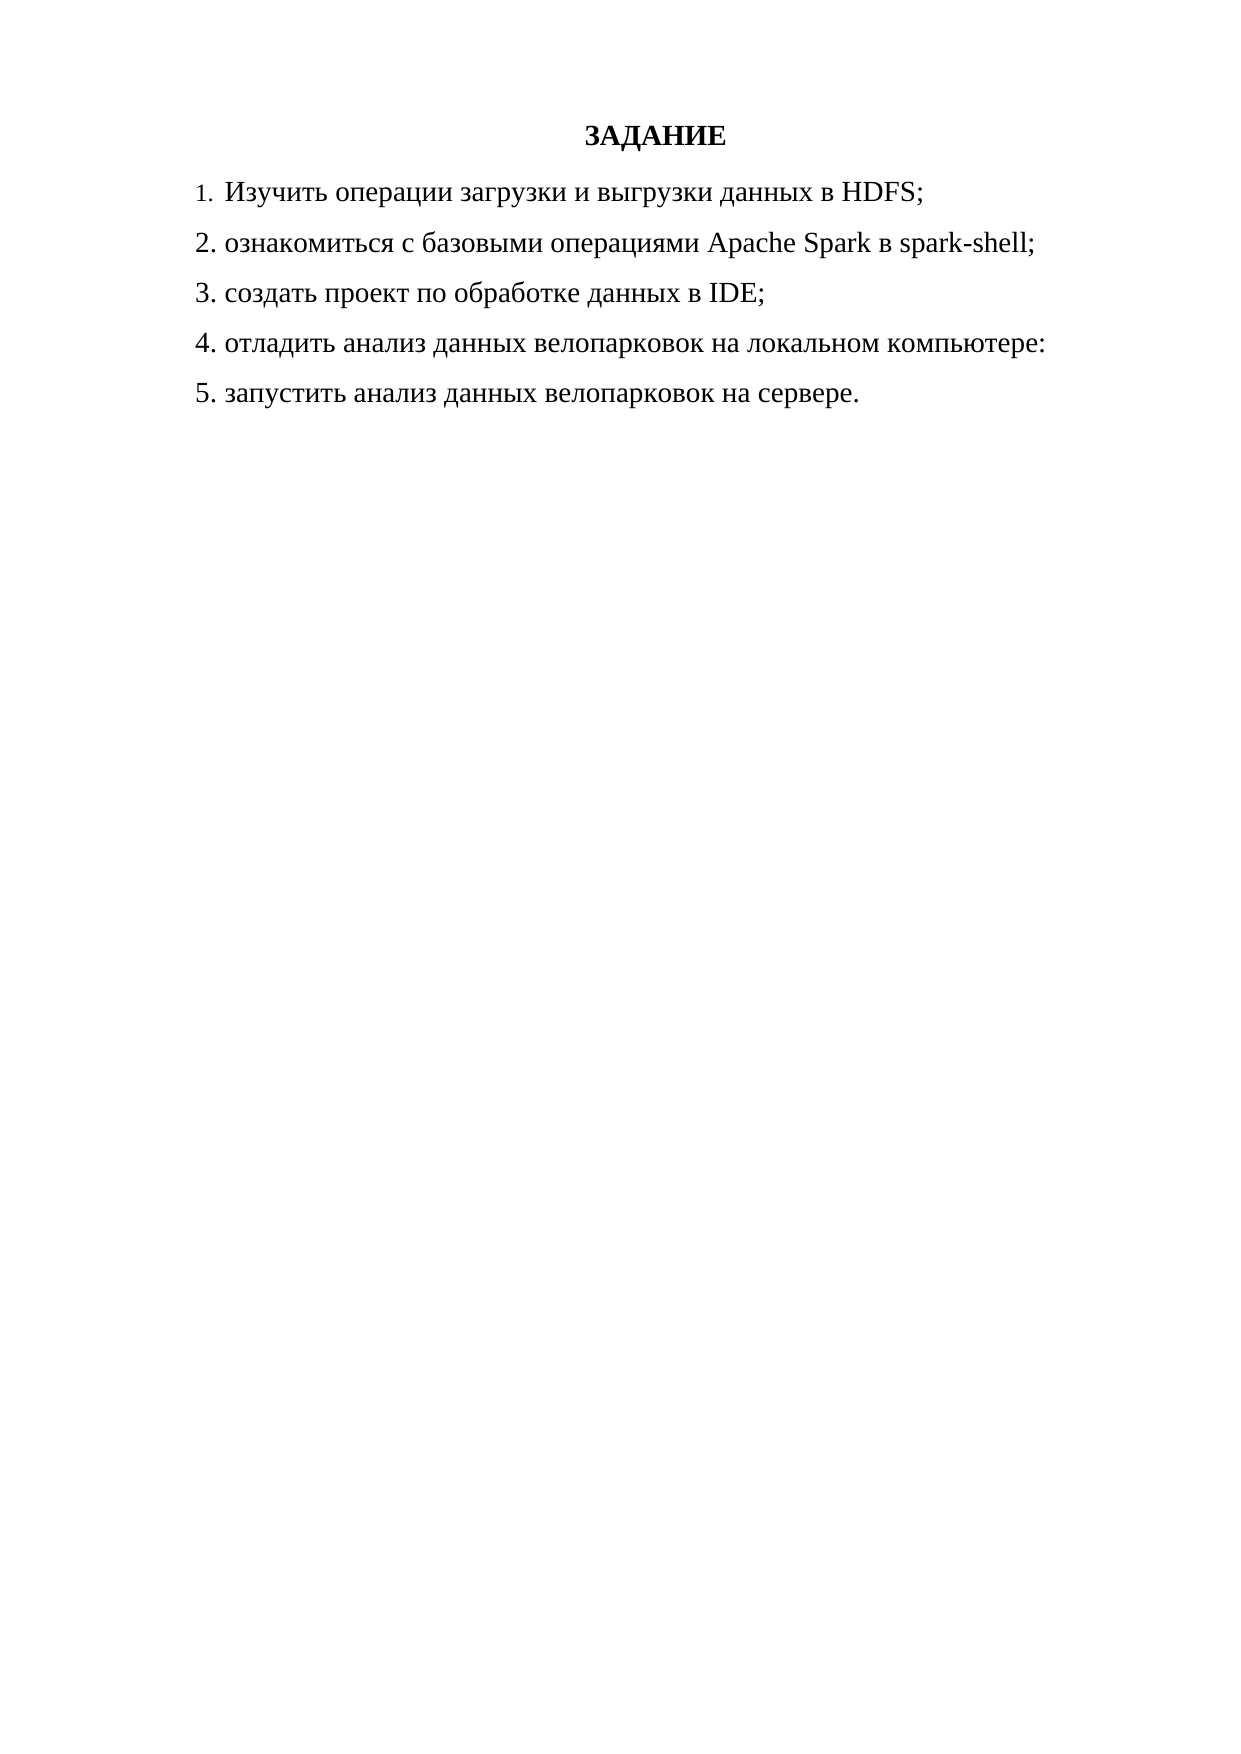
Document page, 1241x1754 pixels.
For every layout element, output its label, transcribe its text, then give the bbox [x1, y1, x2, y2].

text ЗАДАНИЕ [118, 118, 1122, 152]
list отладить анализ данных велопарковок на локальном компьютере: [195, 325, 1122, 359]
list запустить анализ данных велопарковок на сервере. [195, 376, 1122, 409]
list ознакомиться с базовыми операциями Apache Spark в spark-shell; [195, 225, 1122, 258]
list Изучить операции загрузки и выгрузки данных в HDFS; [195, 174, 1122, 208]
list создать проект по обработке данных в IDE; [195, 275, 1122, 308]
